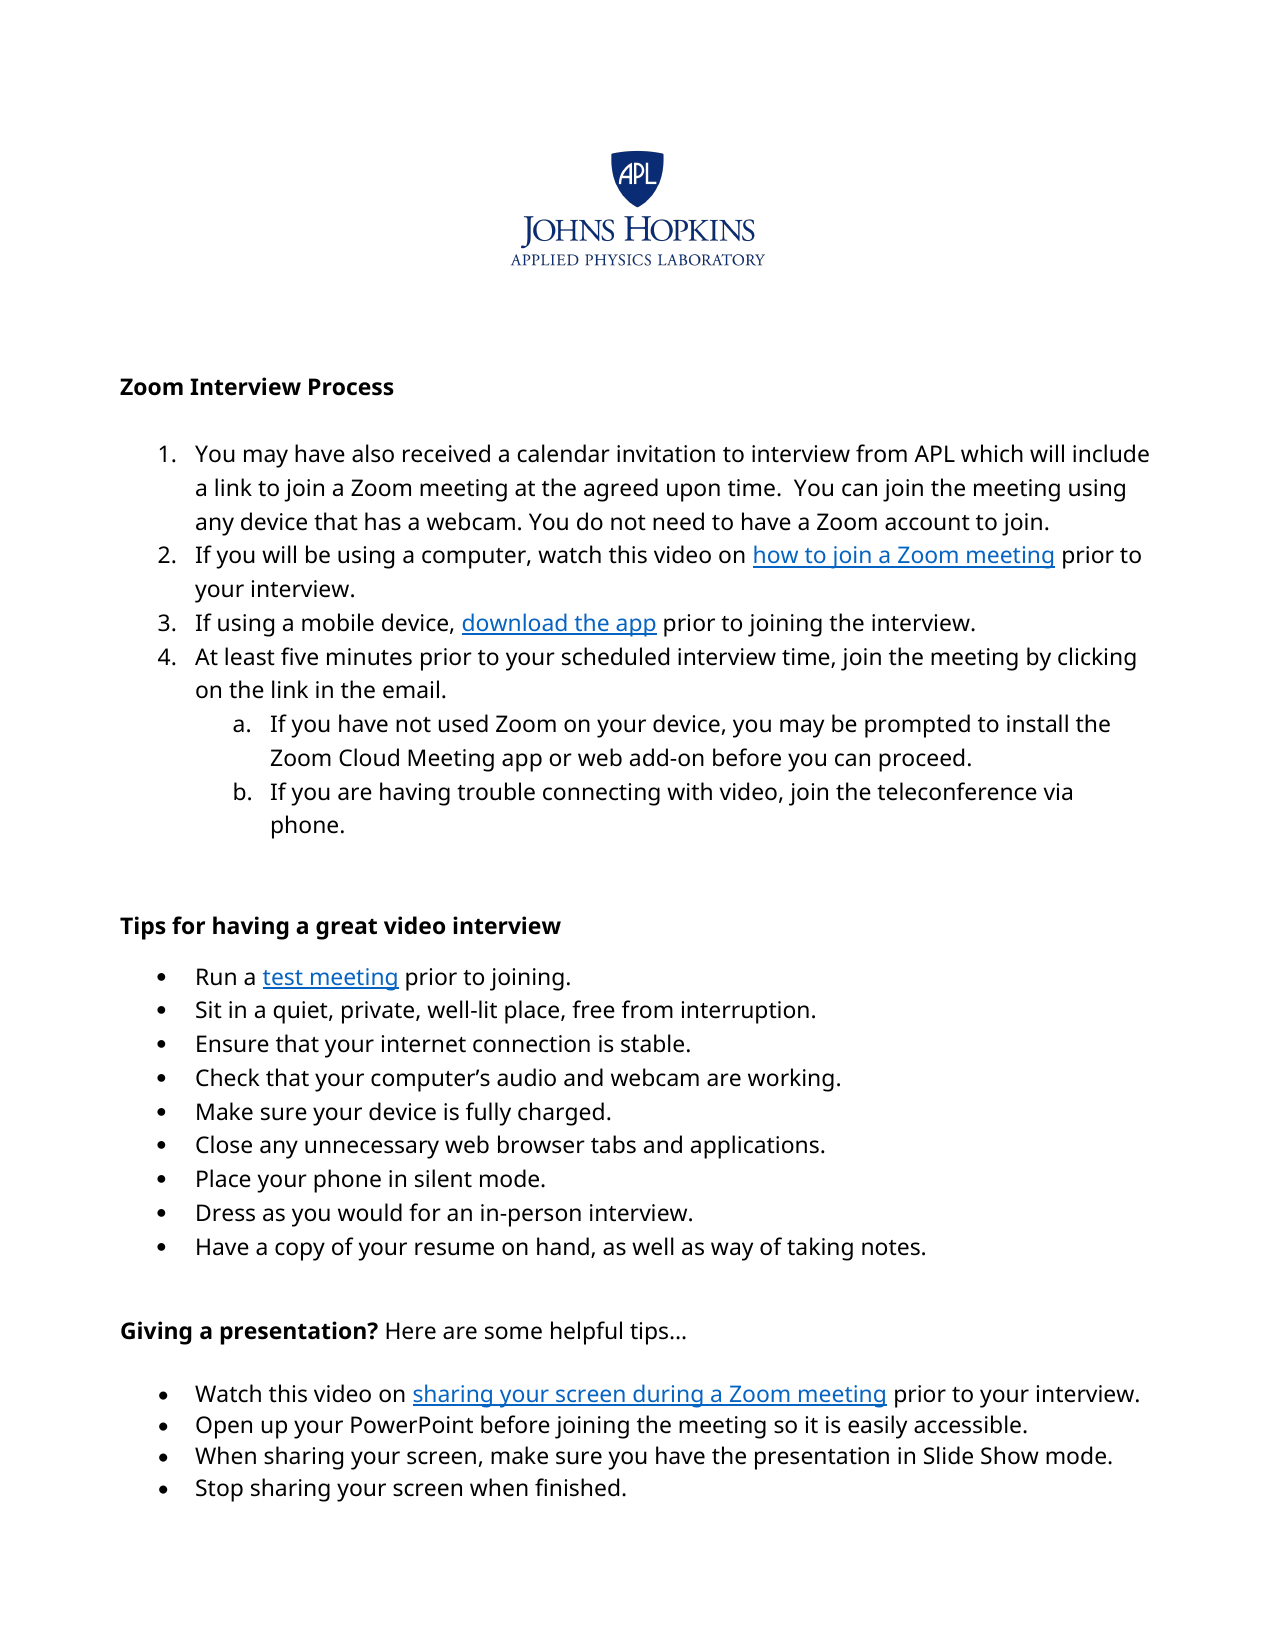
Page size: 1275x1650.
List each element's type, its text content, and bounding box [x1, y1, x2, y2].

text Tips for having a great video interview [120, 910, 1155, 942]
list Open up your PowerPoint before joining the meeting so it is easily accessible. [157, 1409, 1155, 1440]
list Stop sharing your screen when finished. [157, 1471, 1155, 1503]
picture [465, 95, 810, 321]
list Check that your computer’s audio and webcam are working. [157, 1062, 1155, 1093]
list Run a test meeting prior to joining. [157, 961, 1155, 992]
list At least five minutes prior to your scheduled interview time, join the meeting by clicking on the link in the email. [157, 641, 1155, 706]
list Dress as you would for an in-person interview. [157, 1197, 1155, 1228]
list Place your phone in silent mode. [157, 1163, 1155, 1194]
text Zoom Interview Process [120, 371, 1155, 402]
list Sit in a quiet, private, well-lit place, free from interruption. [157, 994, 1155, 1026]
text Giving a presentation? Here are some helpful tips… [120, 1315, 1155, 1346]
list When sharing your screen, make sure you have the presentation in Slide Show mode. [157, 1440, 1155, 1471]
list If you will be using a computer, watch this video on how to join a Zoom meeting prior to your interview. [157, 539, 1155, 604]
list If using a mobile device, download the app prior to joining the interview. [157, 607, 1155, 638]
list Close any unnecessary web browser tabs and applications. [157, 1129, 1155, 1161]
list Make sure your device is fully charged. [157, 1096, 1155, 1127]
list Watch this video on sharing your screen during a Zoom meeting prior to your interview. [157, 1378, 1155, 1409]
list Have a copy of your resume on hand, as well as way of taking notes. [157, 1231, 1155, 1262]
list If you are having trouble connecting with video, join the teleconference via phone. [232, 776, 1155, 841]
list You may have also received a calendar invitation to interview from APL which will include a link to join a Zoom meeting at the agreed upon time. You can join the meeting using any device that has a webcam. You do not need to have a Zoom account to join. [157, 438, 1155, 537]
list If you have not used Zoom on your device, you may be prompted to install the Zoom Cloud Meeting app or web add-on before you can proceed. [232, 708, 1155, 773]
list Ensure that your internet connection is stable. [157, 1028, 1155, 1059]
